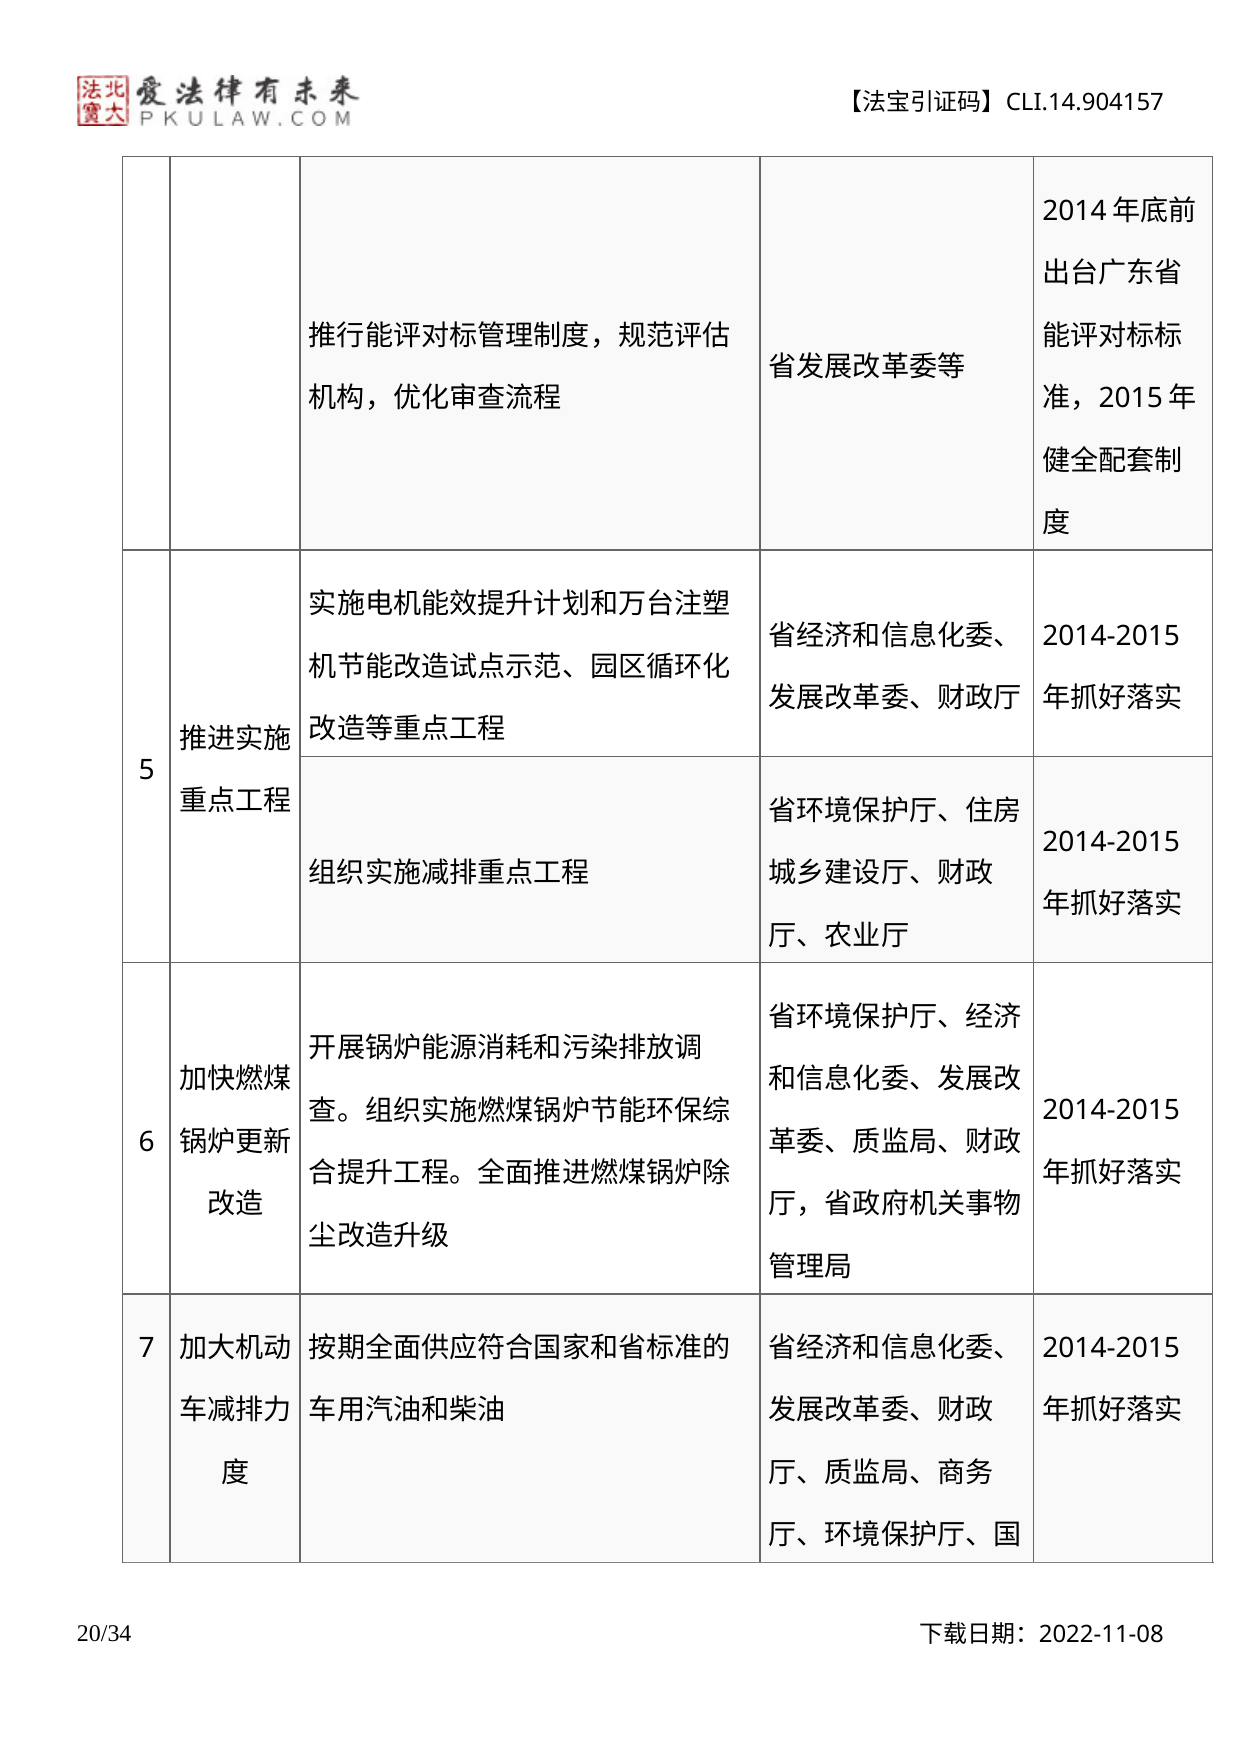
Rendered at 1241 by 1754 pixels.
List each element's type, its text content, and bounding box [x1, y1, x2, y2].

table_cell 7 [123, 1295, 169, 1561]
table_cell 推行能评对标管理制度，规范评估机构，优化审查流程 [301, 157, 759, 549]
table_cell 省环境保护厅、住房城乡建设厅、财政厅、农业厅 [761, 757, 1033, 962]
table_cell 加快燃煤锅炉更新改造 [171, 963, 299, 1293]
table_cell 加大机动车减排力度 [171, 1295, 299, 1561]
table_cell 开展锅炉能源消耗和污染排放调查。组织实施燃煤锅炉节能环保综合提升工程。全面推进燃煤锅炉除尘改造升级 [301, 963, 759, 1293]
table_cell 2014年底前出台广东省能评对标标准，2015年健全配套制度 [1034, 157, 1212, 549]
table_cell 2014-2015年抓好落实 [1034, 551, 1212, 756]
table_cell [301, 1295, 759, 1561]
table_cell 省发展改革委等 [761, 157, 1033, 549]
picture [76, 75, 361, 126]
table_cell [761, 1295, 1033, 1561]
table_cell 省环境保护厅、经济和信息化委、发展改革委、质监局、财政厅，省政府机关事物管理局 [761, 963, 1033, 1293]
table_cell 2014-2015年抓好落实 [1034, 963, 1212, 1293]
table_cell 2014-2015年抓好落实 [1034, 1295, 1212, 1561]
table_cell 2014-2015年抓好落实 [1034, 757, 1212, 962]
table_cell 6 [123, 963, 169, 1293]
table_cell 组织实施减排重点工程 [301, 757, 759, 962]
table_cell 推进实施重点工程 [171, 551, 299, 962]
table_cell 5 [123, 551, 169, 962]
table_cell 省经济和信息化委、发展改革委、财政厅 [761, 551, 1033, 756]
table_cell 实施电机能效提升计划和万台注塑机节能改造试点示范、园区循环化改造等重点工程 [301, 551, 759, 756]
